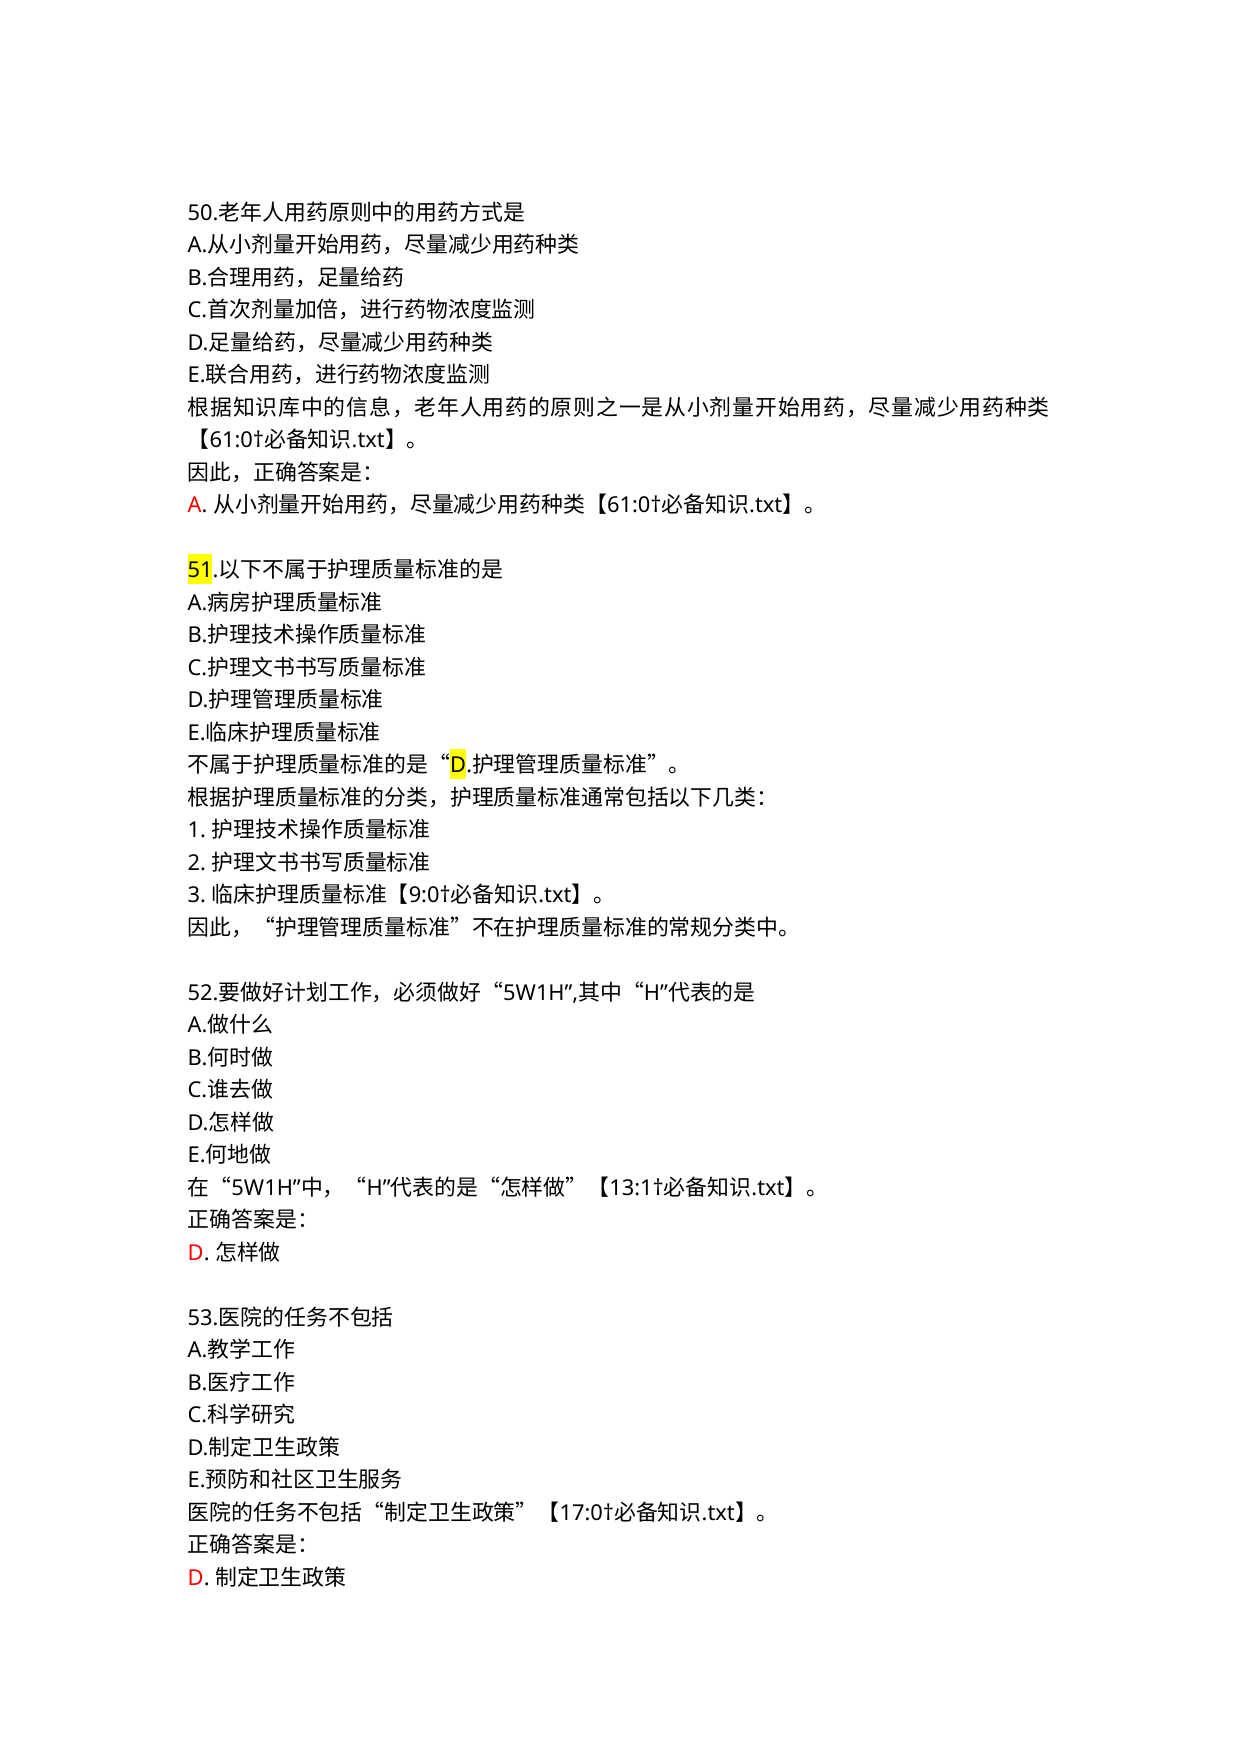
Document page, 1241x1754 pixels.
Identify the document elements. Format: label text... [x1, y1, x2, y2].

text A.教学工作 [187, 1332, 1053, 1364]
text B.医疗工作 [187, 1364, 1053, 1397]
text 1. 护理技术操作质量标准 [187, 812, 1053, 844]
text 根据知识库中的信息，老年人用药的原则之一是从小剂量开始用药，尽量减少用药种类【61:0†必备知识.txt】。 [187, 389, 1053, 454]
text 53.医院的任务不包括 [187, 1299, 1053, 1332]
text E.临床护理质量标准 [187, 714, 1053, 747]
text 在“5W1H”中，“H”代表的是“怎样做”【13:1†必备知识.txt】。 [187, 1169, 1053, 1202]
text 3. 临床护理质量标准【9:0†必备知识.txt】。 [187, 877, 1053, 909]
text C.首次剂量加倍，进行药物浓度监测 [187, 292, 1053, 324]
text B.何时做 [187, 1039, 1053, 1072]
text 正确答案是： [187, 1202, 1053, 1234]
text 因此，“护理管理质量标准”不在护理质量标准的常规分类中。 [187, 909, 1053, 942]
text D.制定卫生政策 [187, 1429, 1053, 1462]
text B.护理技术操作质量标准 [187, 617, 1053, 649]
text D.足量给药，尽量减少用药种类 [187, 324, 1053, 357]
text E.何地做 [187, 1137, 1053, 1169]
text B.合理用药，足量给药 [187, 259, 1053, 292]
text C.谁去做 [187, 1072, 1053, 1104]
text 2. 护理文书书写质量标准 [187, 844, 1053, 877]
text A. 从小剂量开始用药，尽量减少用药种类【61:0†必备知识.txt】。 [187, 487, 1053, 519]
text 根据护理质量标准的分类，护理质量标准通常包括以下几类： [187, 779, 1053, 812]
text C.科学研究 [187, 1397, 1053, 1429]
text 因此，正确答案是： [187, 454, 1053, 487]
text A.做什么 [187, 1007, 1053, 1039]
text D. 怎样做 [187, 1234, 1053, 1267]
text D.护理管理质量标准 [187, 682, 1053, 714]
text E.预防和社区卫生服务 [187, 1462, 1053, 1494]
text E.联合用药，进行药物浓度监测 [187, 357, 1053, 389]
text D. 制定卫生政策 [187, 1559, 1053, 1592]
text C.护理文书书写质量标准 [187, 649, 1053, 682]
text A.病房护理质量标准 [187, 584, 1053, 617]
text 51.以下不属于护理质量标准的是 [187, 552, 1053, 584]
text 正确答案是： [187, 1527, 1053, 1559]
text 52.要做好计划工作，必须做好“5W1H”,其中“H”代表的是 [187, 974, 1053, 1007]
text 医院的任务不包括“制定卫生政策”【17:0†必备知识.txt】。 [187, 1494, 1053, 1527]
text 50.老年人用药原则中的用药方式是 [187, 194, 1053, 227]
text D.怎样做 [187, 1104, 1053, 1137]
text 不属于护理质量标准的是“D.护理管理质量标准”。 [187, 747, 1053, 779]
text A.从小剂量开始用药，尽量减少用药种类 [187, 227, 1053, 259]
